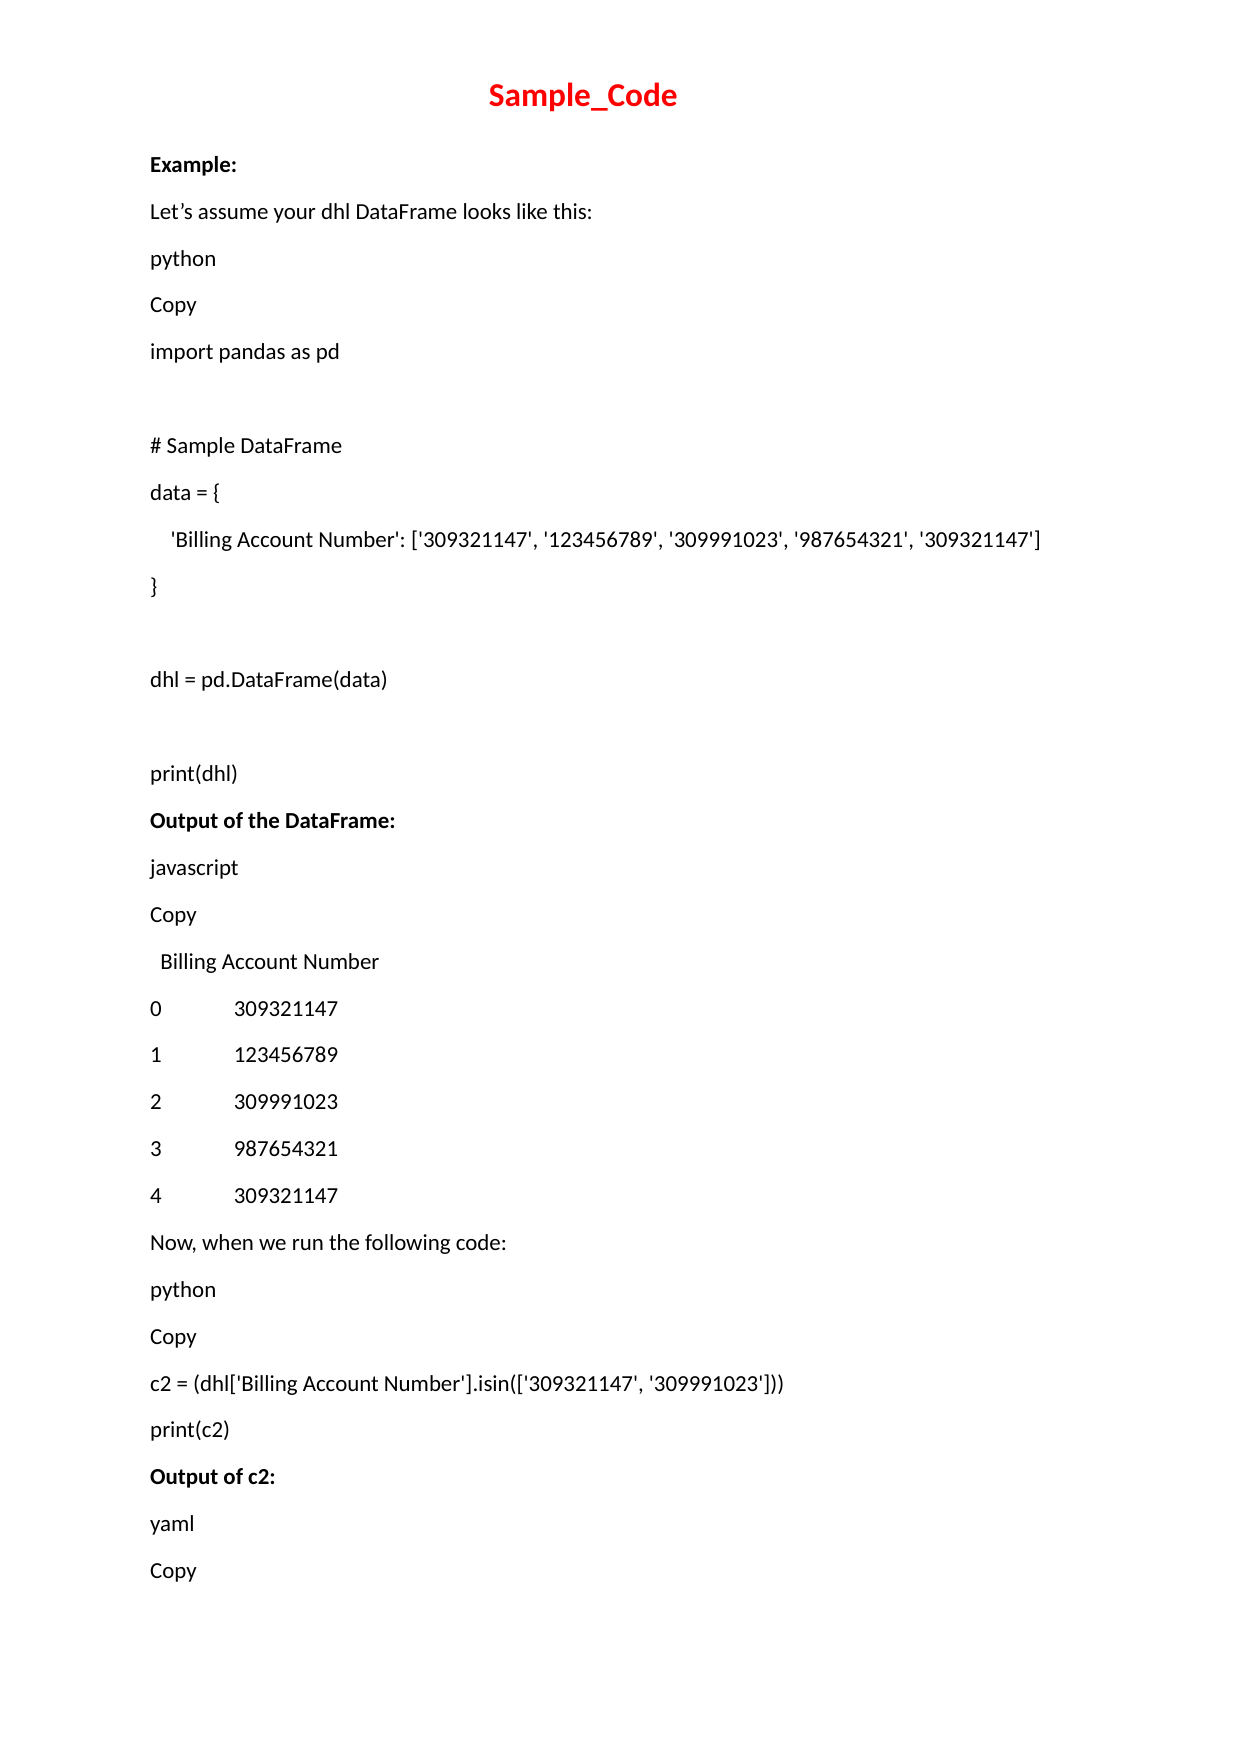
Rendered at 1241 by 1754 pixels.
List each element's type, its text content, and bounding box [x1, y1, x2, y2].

text Example: [150, 150, 1090, 178]
text Copy [150, 1556, 1090, 1584]
text Billing Account Number [150, 947, 1090, 975]
text Now, when we run the following code: [150, 1228, 1090, 1256]
text Copy [150, 1322, 1090, 1350]
text dhl = pd.DataFrame(data) [150, 666, 1090, 694]
text import pandas as pd [150, 337, 1090, 366]
text 0 309321147 [150, 994, 1090, 1022]
text Copy [150, 900, 1090, 928]
text python [150, 1275, 1090, 1303]
text } [150, 572, 1090, 600]
text 4 309321147 [150, 1181, 1090, 1209]
text c2 = (dhl['Billing Account Number'].isin(['309321147', '309991023'])) [150, 1369, 1090, 1397]
text # Sample DataFrame [150, 431, 1090, 459]
text data = { [150, 478, 1090, 506]
text Copy [150, 291, 1090, 319]
text 'Billing Account Number': ['309321147', '123456789', '309991023', '987654321', '309321147'] [150, 525, 1090, 553]
text Output of c2: [150, 1462, 1090, 1491]
text 2 309991023 [150, 1087, 1090, 1116]
text 1 123456789 [150, 1041, 1090, 1069]
text print(dhl) [150, 759, 1090, 787]
text Let’s assume your dhl DataFrame looks like this: [150, 197, 1090, 225]
text javascript [150, 853, 1090, 881]
text Output of the DataFrame: [150, 806, 1090, 834]
text yaml [150, 1509, 1090, 1537]
text print(c2) [150, 1416, 1090, 1444]
text 3 987654321 [150, 1134, 1090, 1162]
text python [150, 244, 1090, 272]
